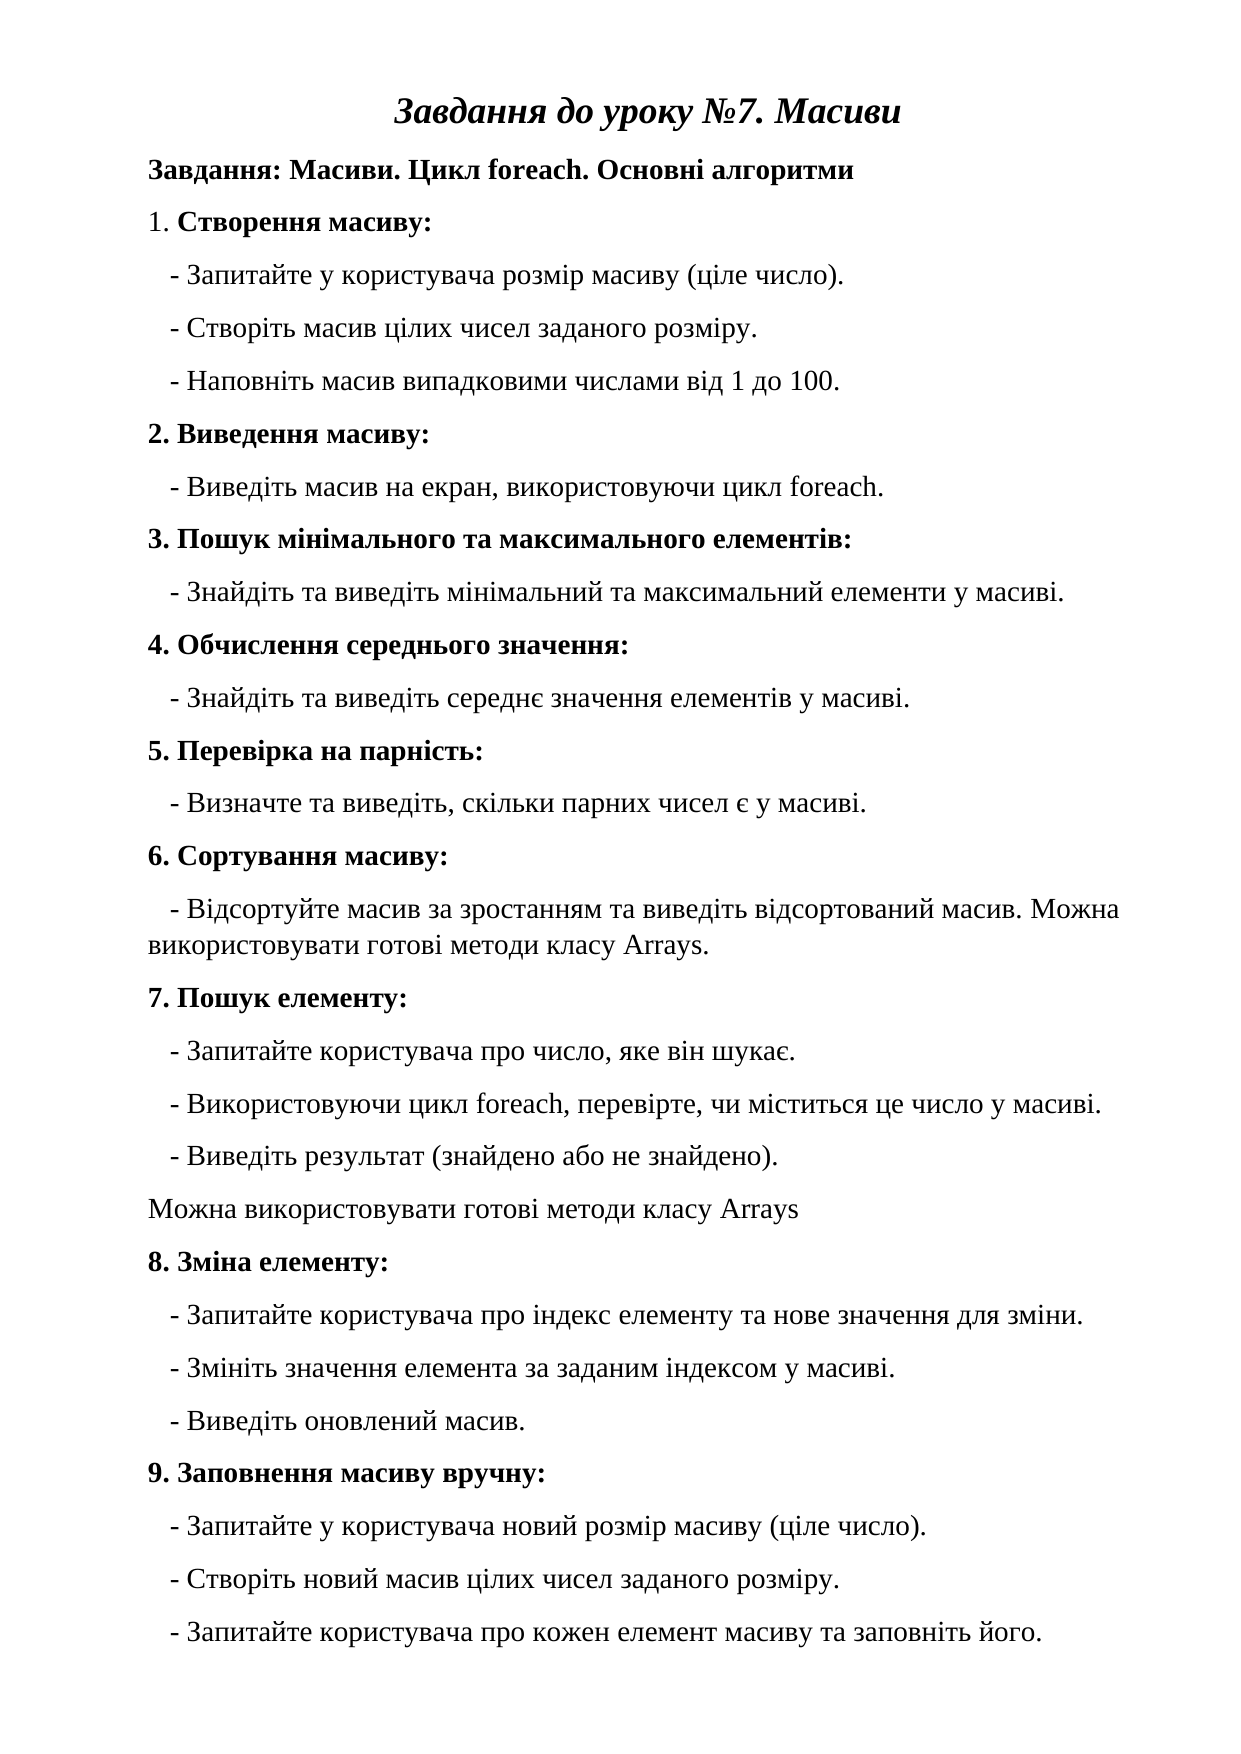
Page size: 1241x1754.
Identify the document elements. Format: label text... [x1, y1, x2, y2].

text - Виведіть оновлений масив. [148, 1403, 1152, 1436]
text - Створіть новий масив цілих чисел заданого розміру. [148, 1561, 1152, 1594]
text - Знайдіть та виведіть середнє значення елементів у масиві. [148, 680, 1152, 713]
text - Знайдіть та виведіть мінімальний та максимальний елементи у масиві. [148, 574, 1152, 608]
text 6. Сортування масиву: [148, 838, 1152, 872]
text - Запитайте у користувача новий розмір масиву (ціле число). [148, 1508, 1152, 1542]
text - Наповніть масив випадковими числами від 1 до 100. [148, 363, 1152, 397]
text Можна використовувати готові методи класу Arrays [148, 1191, 1152, 1225]
text 5. Перевірка на парність: [148, 733, 1152, 766]
text 3. Пошук мінімального та максимального елементів: [148, 521, 1152, 555]
text - Використовуючи цикл foreach, перевірте, чи міститься це число у масиві. [148, 1086, 1152, 1119]
text - Запитайте у користувача розмір масиву (ціле число). [148, 257, 1152, 291]
text - Запитайте користувача про кожен елемент масиву та заповніть його. [148, 1614, 1152, 1647]
text - Визначте та виведіть, скільки парних чисел є у масиві. [148, 786, 1152, 819]
text - Створіть масив цілих чисел заданого розміру. [148, 310, 1152, 344]
text - Виведіть масив на екран, використовуючи цикл foreach. [148, 469, 1152, 502]
text - Виведіть результат (знайдено або не знайдено). [148, 1138, 1152, 1172]
text 8. Зміна елементу: [148, 1244, 1152, 1278]
text 1. Створення масиву: [148, 204, 1152, 238]
text - Відсортуйте масив за зростанням та виведіть відсортований масив. Можна використовувати готові методи класу Arrays. [148, 891, 1152, 961]
text 9. Заповнення масиву вручну: [148, 1455, 1152, 1489]
text 7. Пошук елементу: [148, 980, 1152, 1014]
text Завдання до уроку №7. Масиви [148, 88, 1152, 132]
text Завдання: Масиви. Цикл foreach. Основні алгоритми [148, 152, 1152, 185]
text - Запитайте користувача про індекс елементу та нове значення для зміни. [148, 1297, 1152, 1331]
text - Змініть значення елемента за заданим індексом у масиві. [148, 1350, 1152, 1383]
text 4. Обчислення середнього значення: [148, 627, 1152, 661]
text - Запитайте користувача про число, яке він шукає. [148, 1033, 1152, 1066]
text 2. Виведення масиву: [148, 416, 1152, 449]
